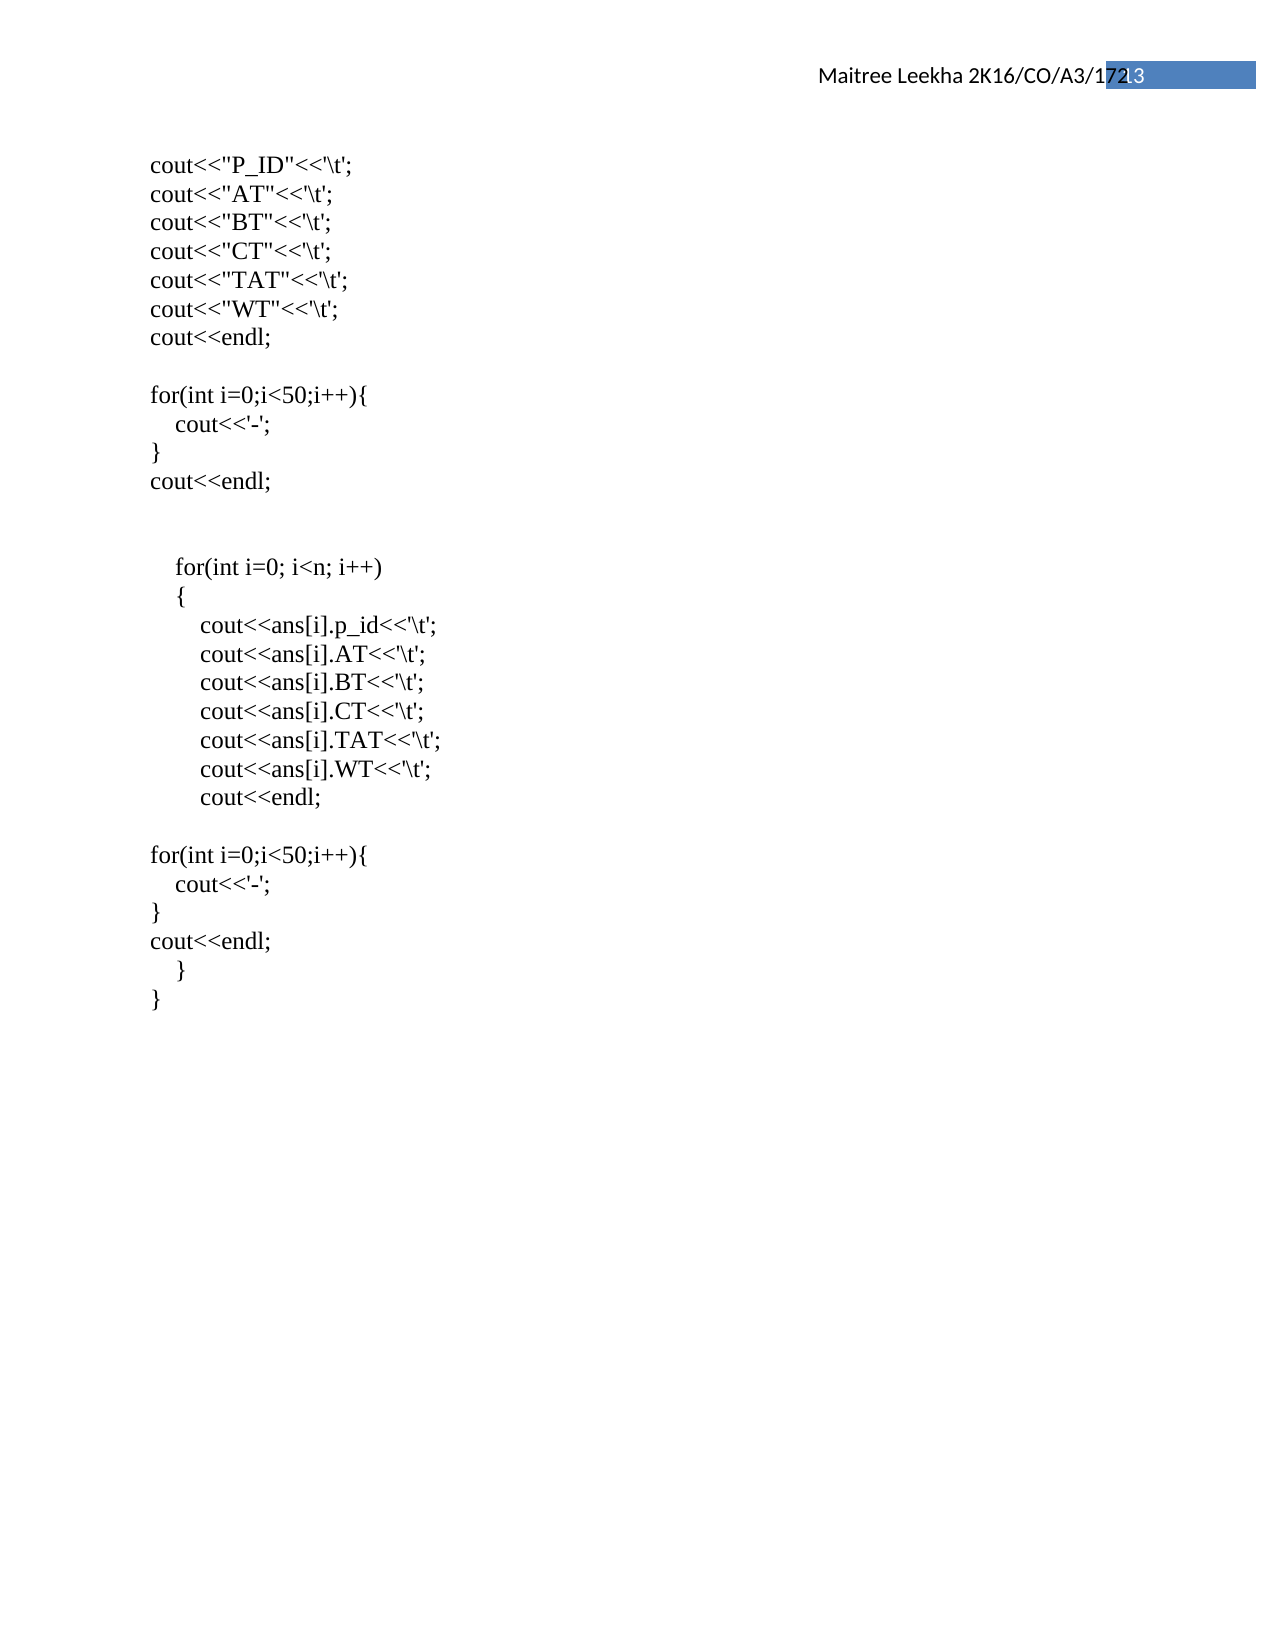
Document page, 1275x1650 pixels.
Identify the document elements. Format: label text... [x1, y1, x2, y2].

text for(int i=0; i<n; i++) [150, 552, 1125, 581]
text for(int i=0;i<50;i++){ [150, 840, 1125, 869]
text cout<<"TAT"<<'\t'; [150, 265, 1125, 294]
text cout<<endl; [150, 926, 1125, 955]
text cout<<"AT"<<'\t'; [150, 179, 1125, 207]
text cout<<endl; [150, 466, 1125, 495]
text cout<<"BT"<<'\t'; [150, 207, 1125, 236]
text } [150, 955, 1125, 984]
text cout<<ans[i].BT<<'\t'; [150, 667, 1125, 696]
text cout<<ans[i].p_id<<'\t'; [150, 610, 1125, 639]
text } [150, 437, 1125, 466]
text cout<<endl; [150, 782, 1125, 811]
text cout<<ans[i].TAT<<'\t'; [150, 725, 1125, 754]
text cout<<"CT"<<'\t'; [150, 236, 1125, 265]
text } [150, 897, 1125, 926]
text cout<<ans[i].WT<<'\t'; [150, 754, 1125, 782]
text { [150, 581, 1125, 610]
text cout<<ans[i].CT<<'\t'; [150, 696, 1125, 725]
text cout<<'-'; [150, 409, 1125, 437]
text cout<<'-'; [150, 869, 1125, 897]
text cout<<ans[i].AT<<'\t'; [150, 639, 1125, 667]
text } [150, 984, 1125, 1012]
text cout<<endl; [150, 322, 1125, 351]
text cout<<"WT"<<'\t'; [150, 294, 1125, 322]
text for(int i=0;i<50;i++){ [150, 380, 1125, 409]
text cout<<"P_ID"<<'\t'; [150, 150, 1125, 179]
